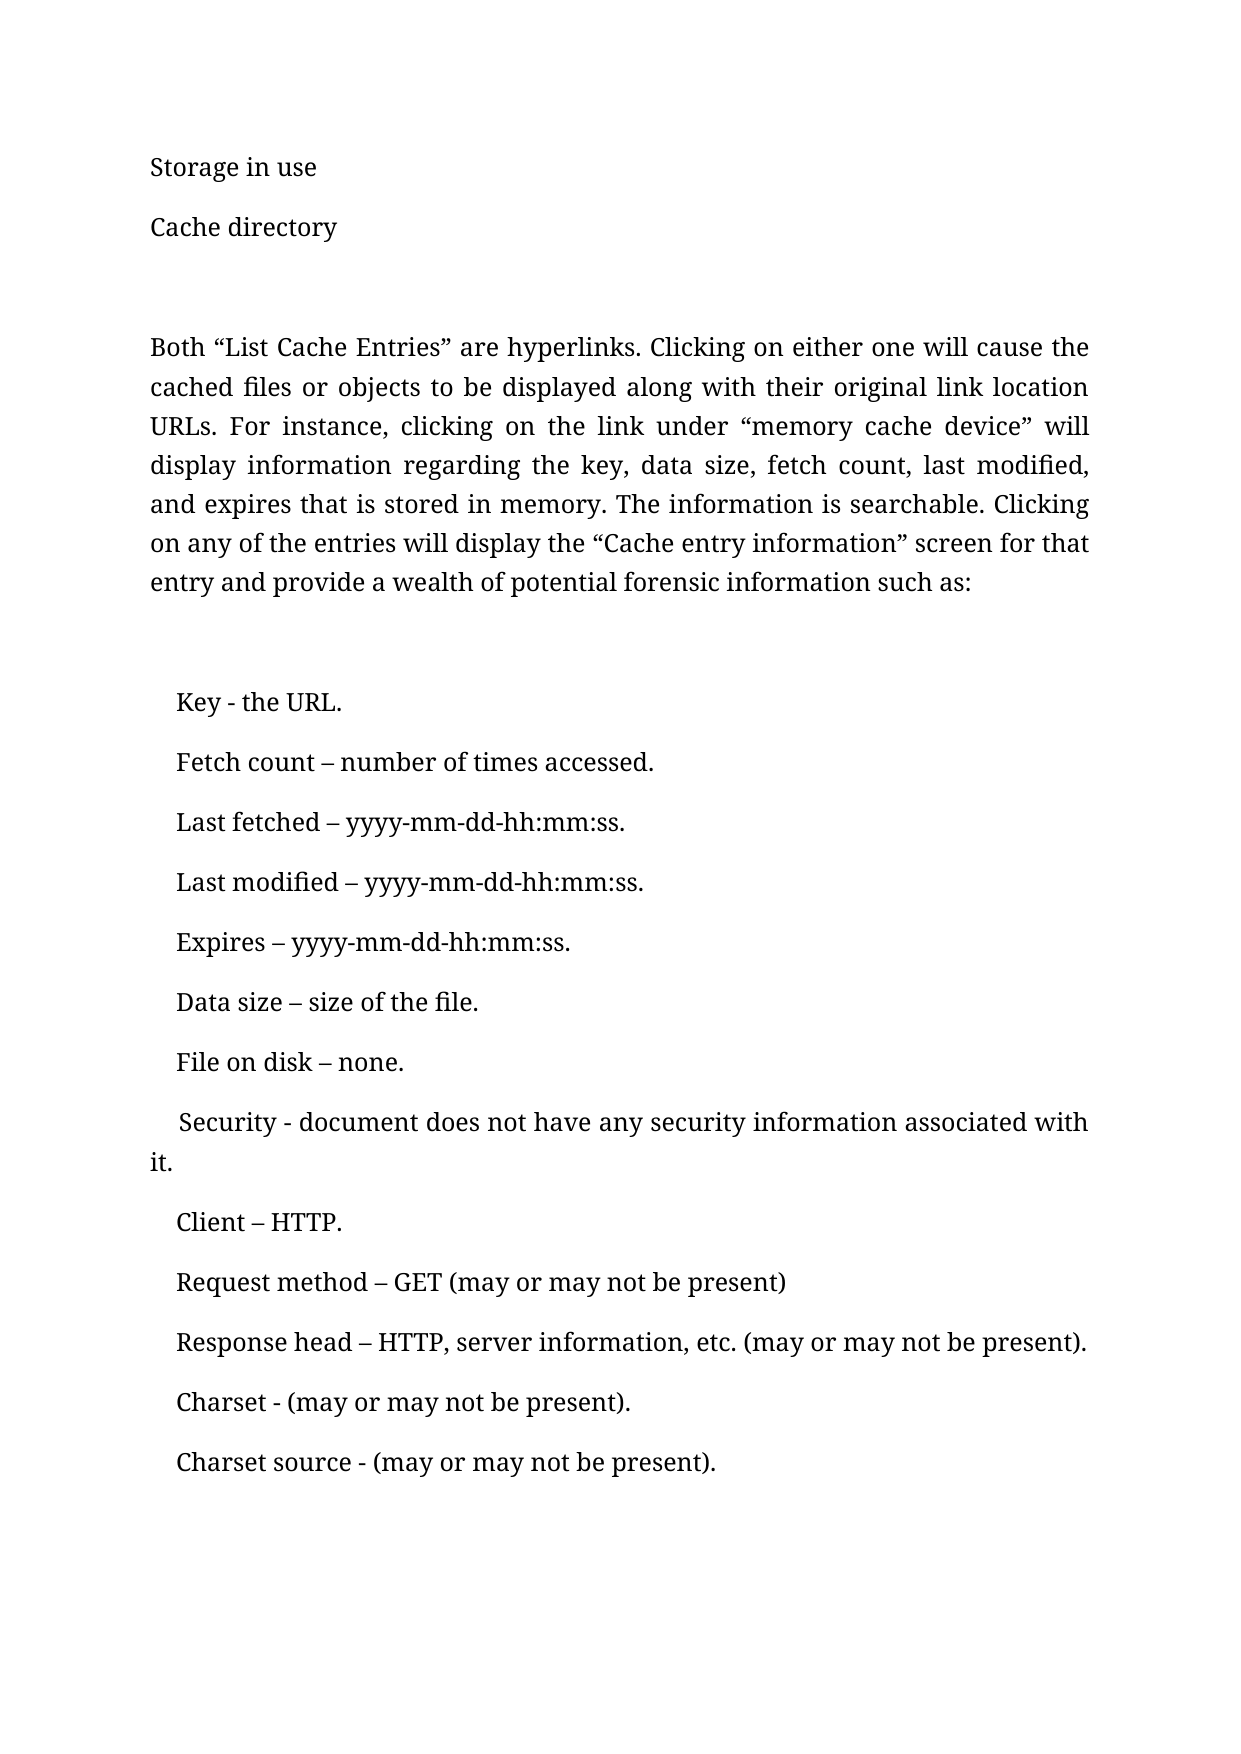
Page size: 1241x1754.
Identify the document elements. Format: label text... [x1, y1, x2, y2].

text Response head – HTTP, server information, etc. (may or may not be present). [150, 1324, 1090, 1358]
text Both “List Cache Entries” are hyperlinks. Clicking on either one will cause the cached files or objects to be displayed along with their original link location URLs. For instance, clicking on the link under “memory cache device” will display information regarding the key, data size, fetch count, last modified, and expires that is stored in memory. The information is searchable. Clicking on any of the entries will display the “Cache entry information” screen for that entry and provide a wealth of potential forensic information such as: [150, 330, 1090, 599]
text Cache directory [150, 210, 1090, 244]
text Security - document does not have any security information associated with it. [150, 1105, 1090, 1178]
text Fetch count – number of times accessed. [150, 745, 1090, 779]
text Charset - (may or may not be present). [150, 1384, 1090, 1418]
text Last fetched – yyyy-mm-dd-hh:mm:ss. [150, 805, 1090, 839]
text Client – HTTP. [150, 1204, 1090, 1238]
text Key - the URL. [150, 685, 1090, 719]
text Request method – GET (may or may not be present) [150, 1264, 1090, 1298]
text Data size – size of the file. [150, 985, 1090, 1019]
text Expires – yyyy-mm-dd-hh:mm:ss. [150, 925, 1090, 959]
text Storage in use [150, 150, 1090, 184]
text File on disk – none. [150, 1045, 1090, 1079]
text Last modified – yyyy-mm-dd-hh:mm:ss. [150, 865, 1090, 899]
text Charset source - (may or may not be present). [150, 1444, 1090, 1478]
